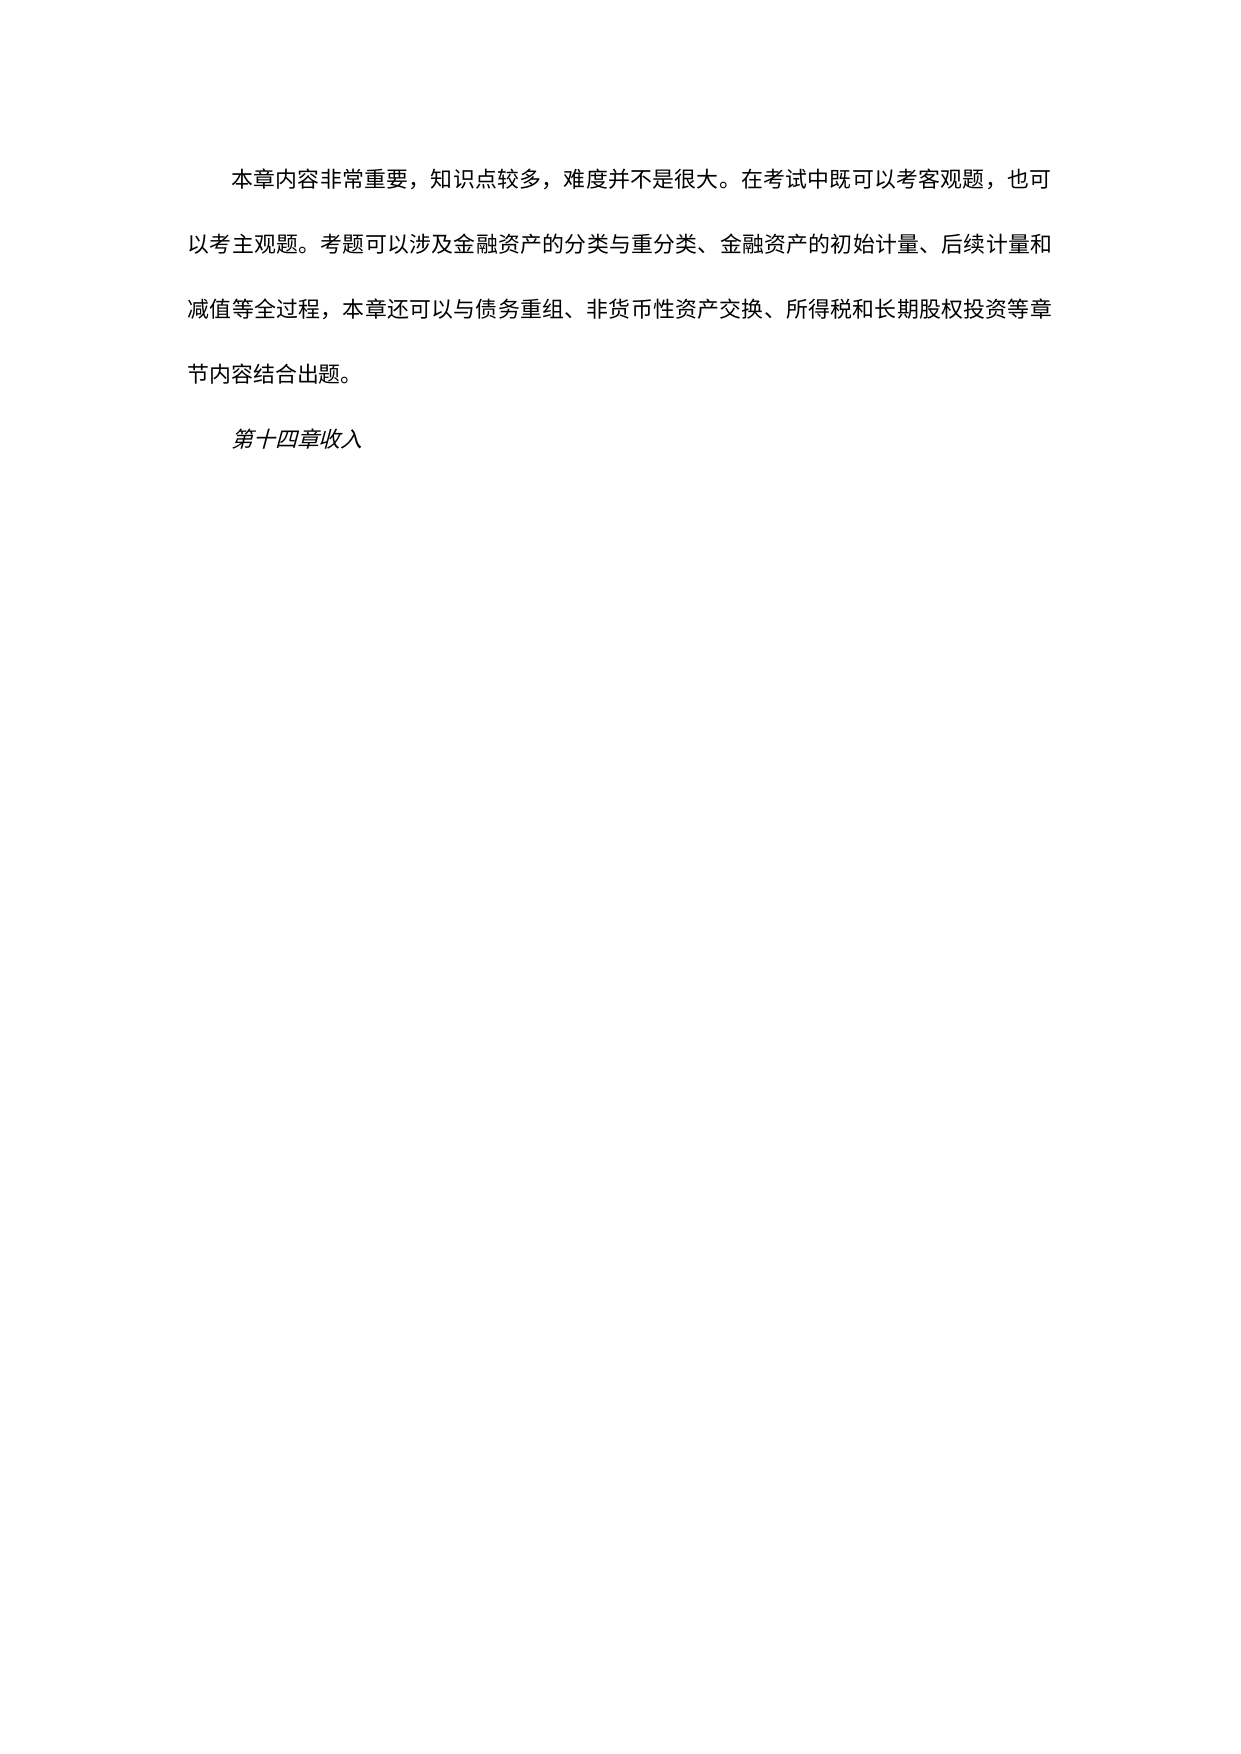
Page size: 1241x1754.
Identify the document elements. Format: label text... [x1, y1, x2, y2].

text 本章内容非常重要，知识点较多，难度并不是很大。在考试中既可以考客观题，也可以考主观题。考题可以涉及金融资产的分类与重分类、金融资产的初始计量、后续计量和减值等全过程，本章还可以与债务重组、非货币性资产交换、所得税和长期股权投资等章节内容结合出题。 [187, 162, 1053, 389]
text 第十四章收入 [187, 421, 1053, 454]
